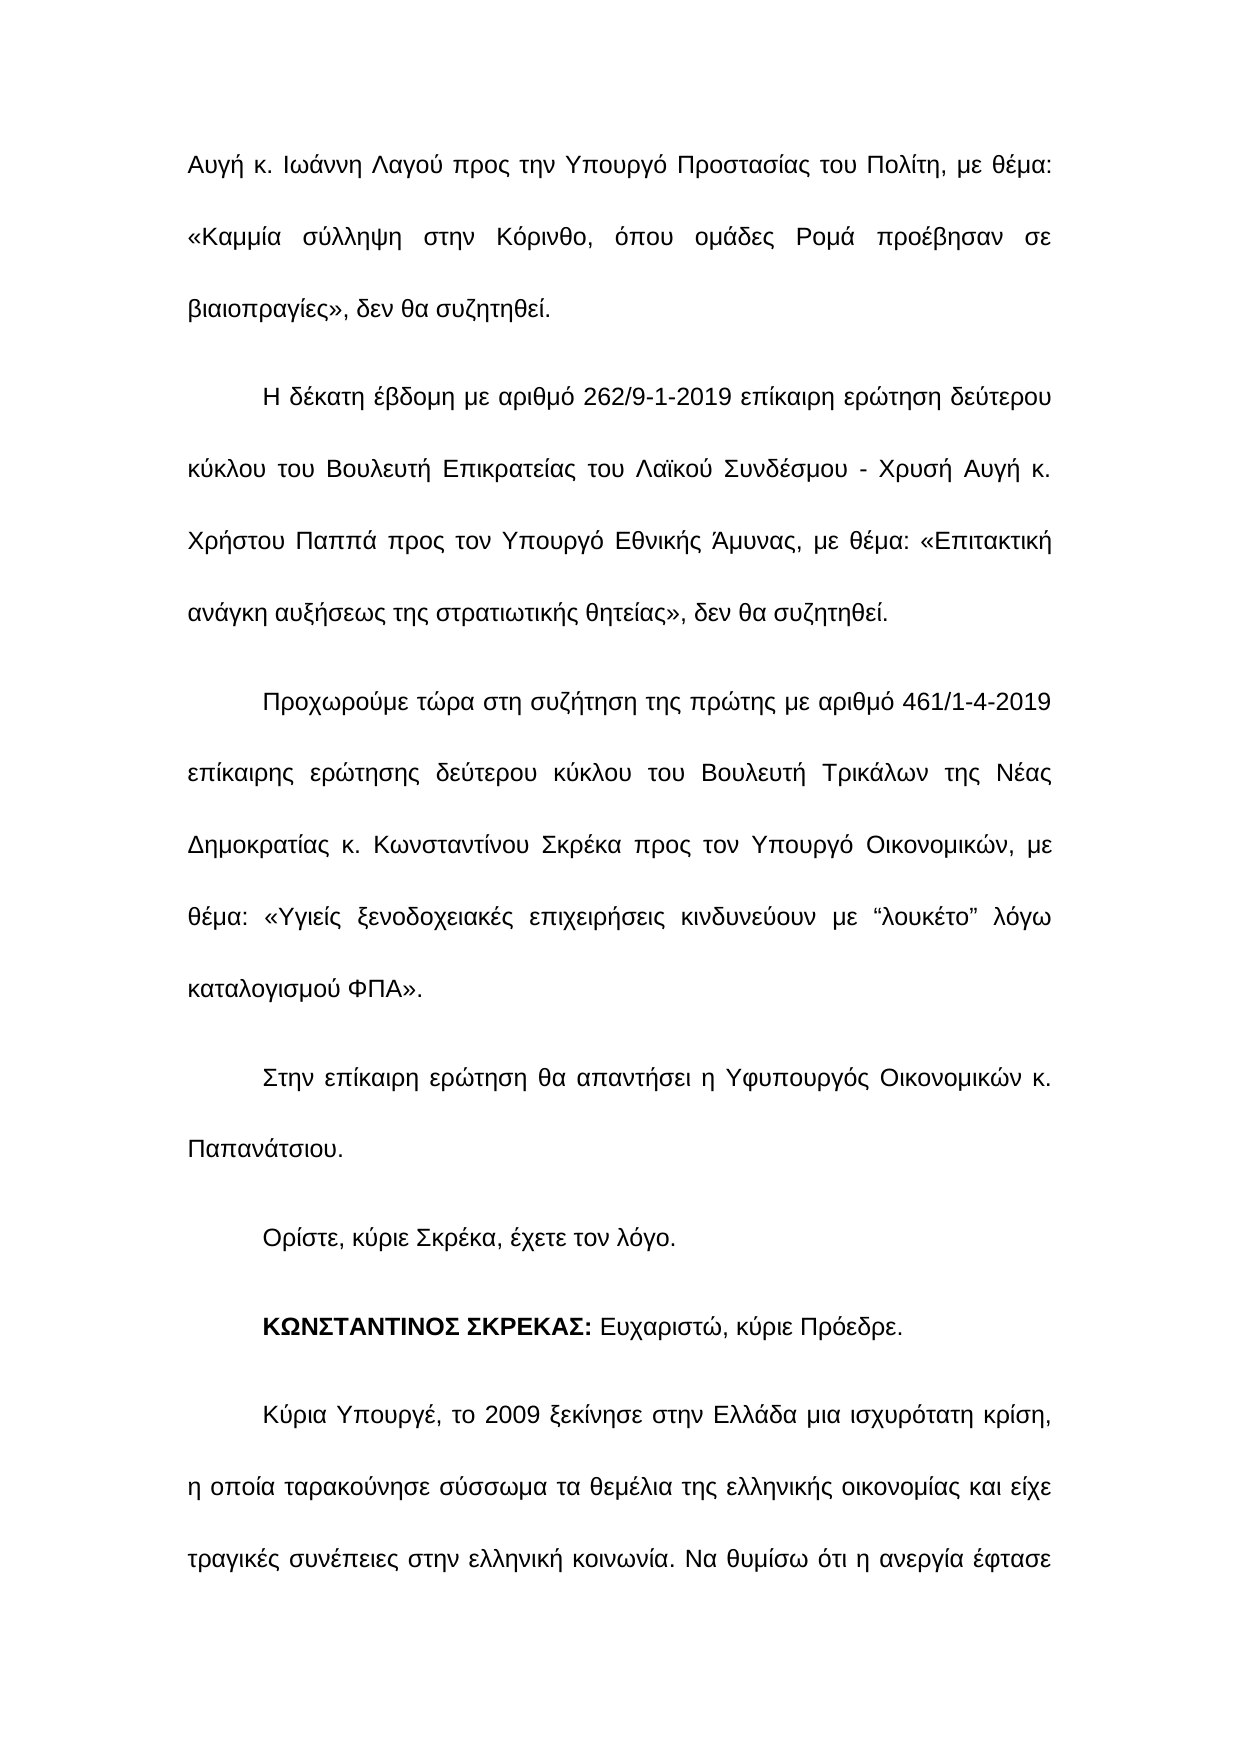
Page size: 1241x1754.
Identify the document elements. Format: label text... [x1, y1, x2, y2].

text Προχωρούμε τώρα στη συζήτηση της πρώτης με αριθμό 461/1-4-2019 επίκαιρης ερώτησης δεύτερου κύκλου του Βουλευτή Τρικάλων της Νέας Δημοκρατίας κ. Κωνσταντίνου Σκρέκα προς τον Υπουργό Οικονομικών, με θέμα: «Υγιείς ξενοδοχειακές επιχειρήσεις κινδυνεύουν με “λουκέτο” λόγω καταλογισμού ΦΠΑ». [187, 686, 1053, 1003]
text ΚΩΝΣΤΑΝΤΙΝΟΣ ΣΚΡΕΚΑΣ: Ευχαριστώ, κύριε Πρόεδρε. [187, 1311, 1053, 1340]
text Ορίστε, κύριε Σκρέκα, έχετε τον λόγο. [187, 1223, 1053, 1252]
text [187, 150, 1053, 322]
text Η δέκατη έβδομη με αριθμό 262/9-1-2019 επίκαιρη ερώτηση δεύτερου κύκλου του Βουλευτή Επικρατείας του Λαϊκού Συνδέσμου - Χρυσή Αυγή κ. Χρήστου Παππά προς τον Υπουργό Εθνικής Άμυνας, με θέμα: «Επιτακτική ανάγκη αυξήσεως της στρατιωτικής θητείας», δεν θα συζητηθεί. [187, 382, 1053, 627]
text Στην επίκαιρη ερώτηση θα απαντήσει η Υφυπουργός Οικονομικών κ. Παπανάτσιου. [187, 1062, 1053, 1163]
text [187, 1400, 1053, 1572]
